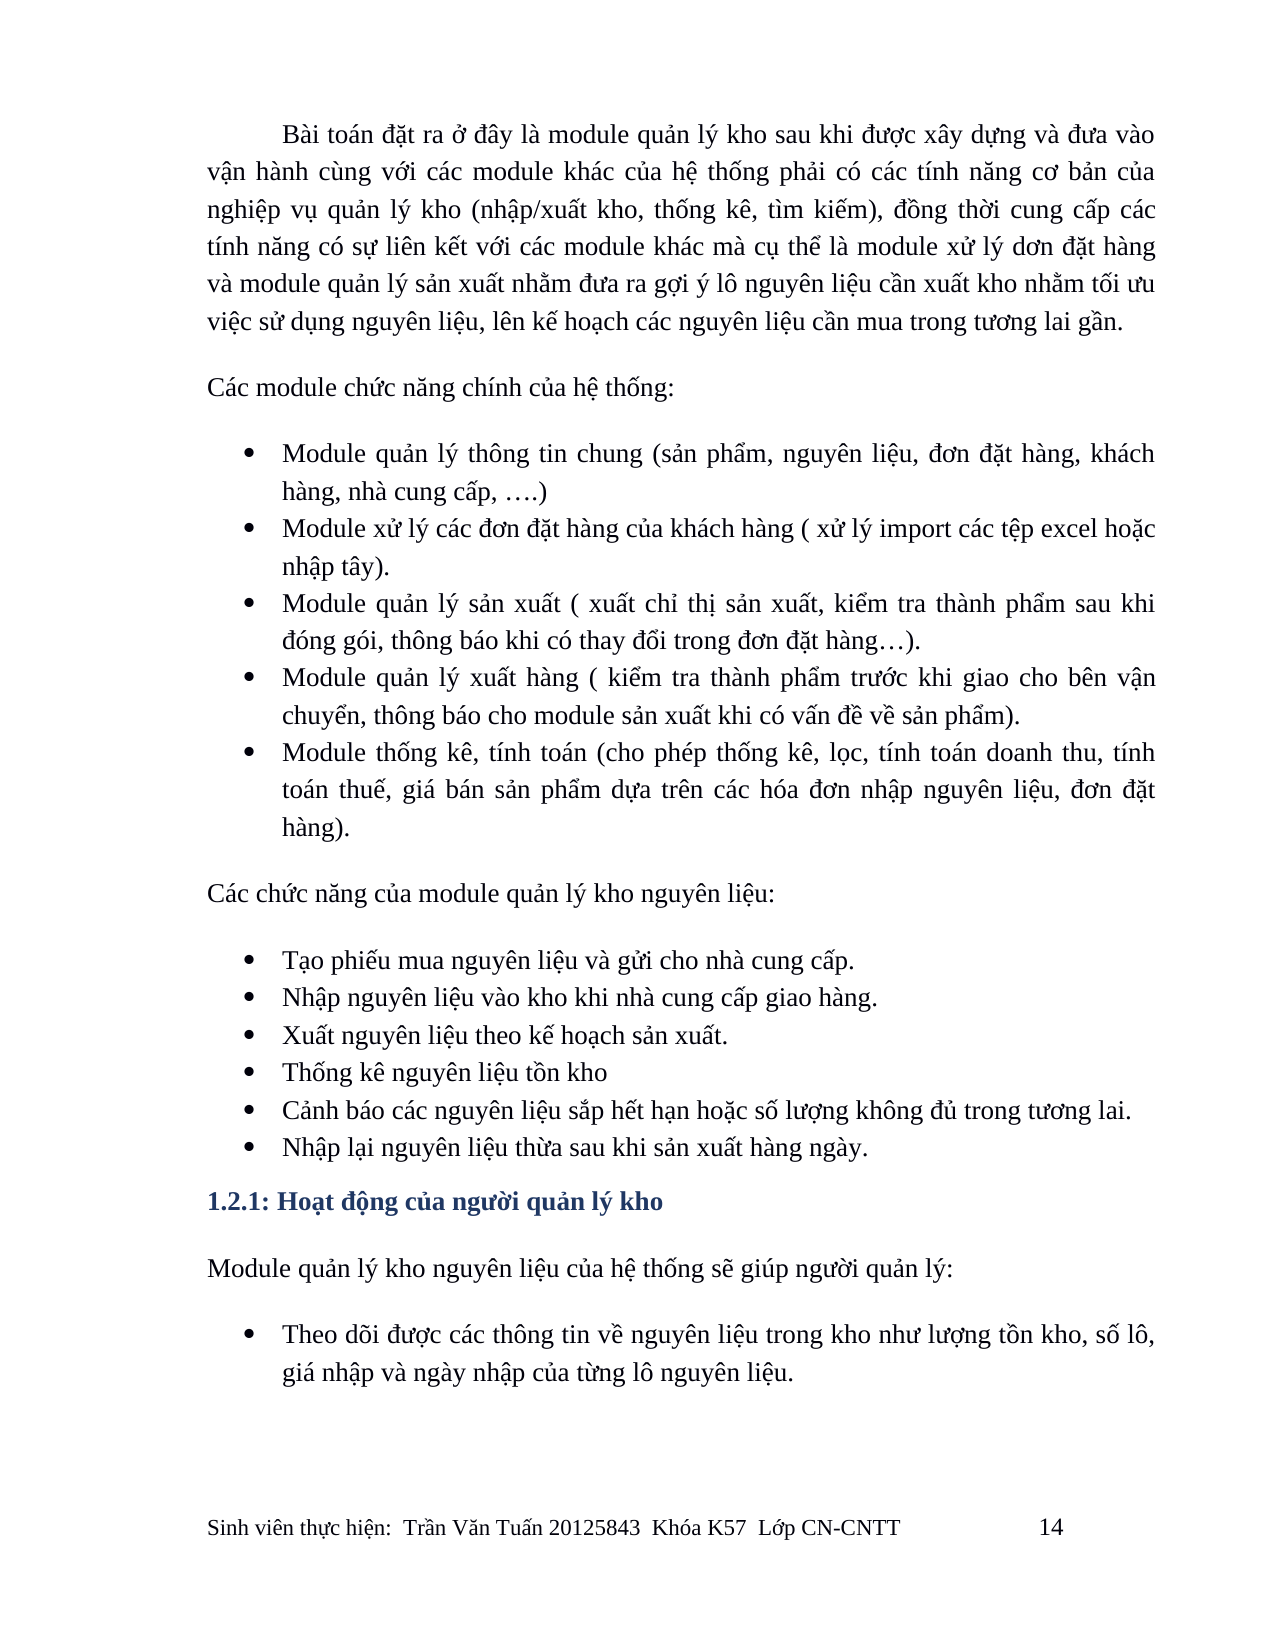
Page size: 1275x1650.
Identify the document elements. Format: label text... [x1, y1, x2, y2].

list Module quản lý xuất hàng ( kiểm tra thành phẩm trước khi giao cho bên vận chuyển, thông báo cho module sản xuất khi có vấn đề về sản phẩm). [244, 662, 1157, 730]
list Xuất nguyên liệu theo kế hoạch sản xuất. [244, 1019, 1157, 1050]
list Module thống kê, tính toán (cho phép thống kê, lọc, tính toán doanh thu, tính toán thuế, giá bán sản phẩm dựa trên các hóa đơn nhập nguyên liệu, đơn đặt hàng). [244, 736, 1157, 842]
list Thống kê nguyên liệu tồn kho [244, 1056, 1157, 1088]
list Module xử lý các đơn đặt hàng của khách hàng ( xử lý import các tệp excel hoặc nhập tây). [244, 512, 1157, 581]
text Các module chức năng chính của hệ thống: [207, 371, 1157, 402]
list Tạo phiếu mua nguyên liệu và gửi cho nhà cung cấp. [244, 944, 1157, 975]
list Cảnh báo các nguyên liệu sắp hết hạn hoặc số lượng không đủ trong tương lai. [244, 1094, 1157, 1125]
text Các chức năng của module quản lý kho nguyên liệu: [207, 877, 1157, 908]
list Theo dõi được các thông tin về nguyên liệu trong kho như lượng tồn kho, số lô, giá nhập và ngày nhập của từng lô nguyên liệu. [244, 1318, 1157, 1387]
list Nhập nguyên liệu vào kho khi nhà cung cấp giao hàng. [244, 981, 1157, 1013]
text Module quản lý kho nguyên liệu của hệ thống sẽ giúp người quản lý: [207, 1252, 1157, 1283]
subtitle 1.2.1: Hoạt động của người quản lý kho [207, 1186, 1157, 1217]
list Module quản lý sản xuất ( xuất chỉ thị sản xuất, kiểm tra thành phẩm sau khi đóng gói, thông báo khi có thay đổi trong đơn đặt hàng…). [244, 587, 1157, 655]
list Module quản lý thông tin chung (sản phẩm, nguyên liệu, đơn đặt hàng, khách hàng, nhà cung cấp, ….) [244, 437, 1157, 506]
list Nhập lại nguyên liệu thừa sau khi sản xuất hàng ngày. [244, 1131, 1157, 1163]
